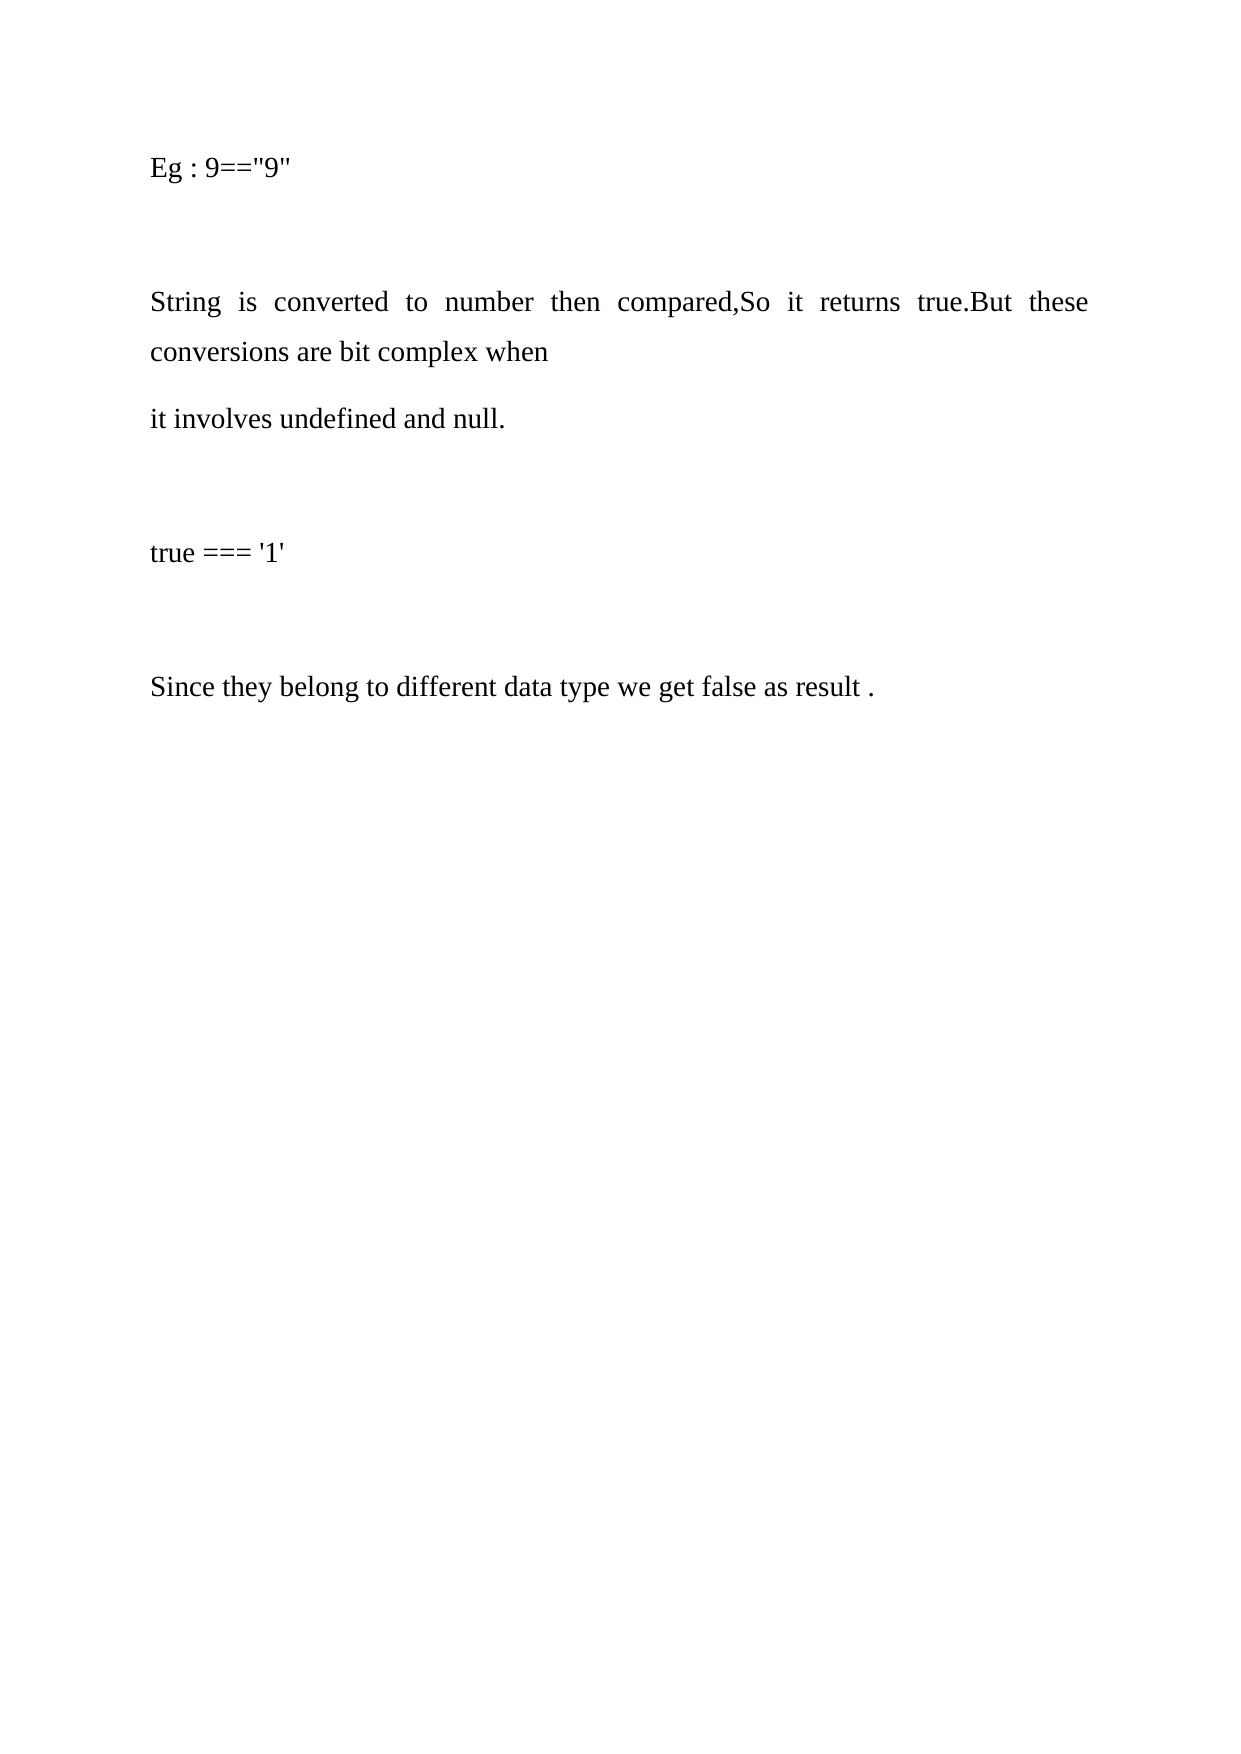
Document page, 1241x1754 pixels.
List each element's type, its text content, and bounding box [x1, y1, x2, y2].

text Eg : 9=="9" [150, 150, 1090, 183]
text Since they belong to different data type we get false as result . [150, 669, 1090, 703]
text String is converted to number then compared,So it returns true.But these conversions are bit complex when [150, 284, 1090, 368]
text true === '1' [150, 535, 1090, 569]
text it involves undefined and null. [150, 401, 1090, 435]
